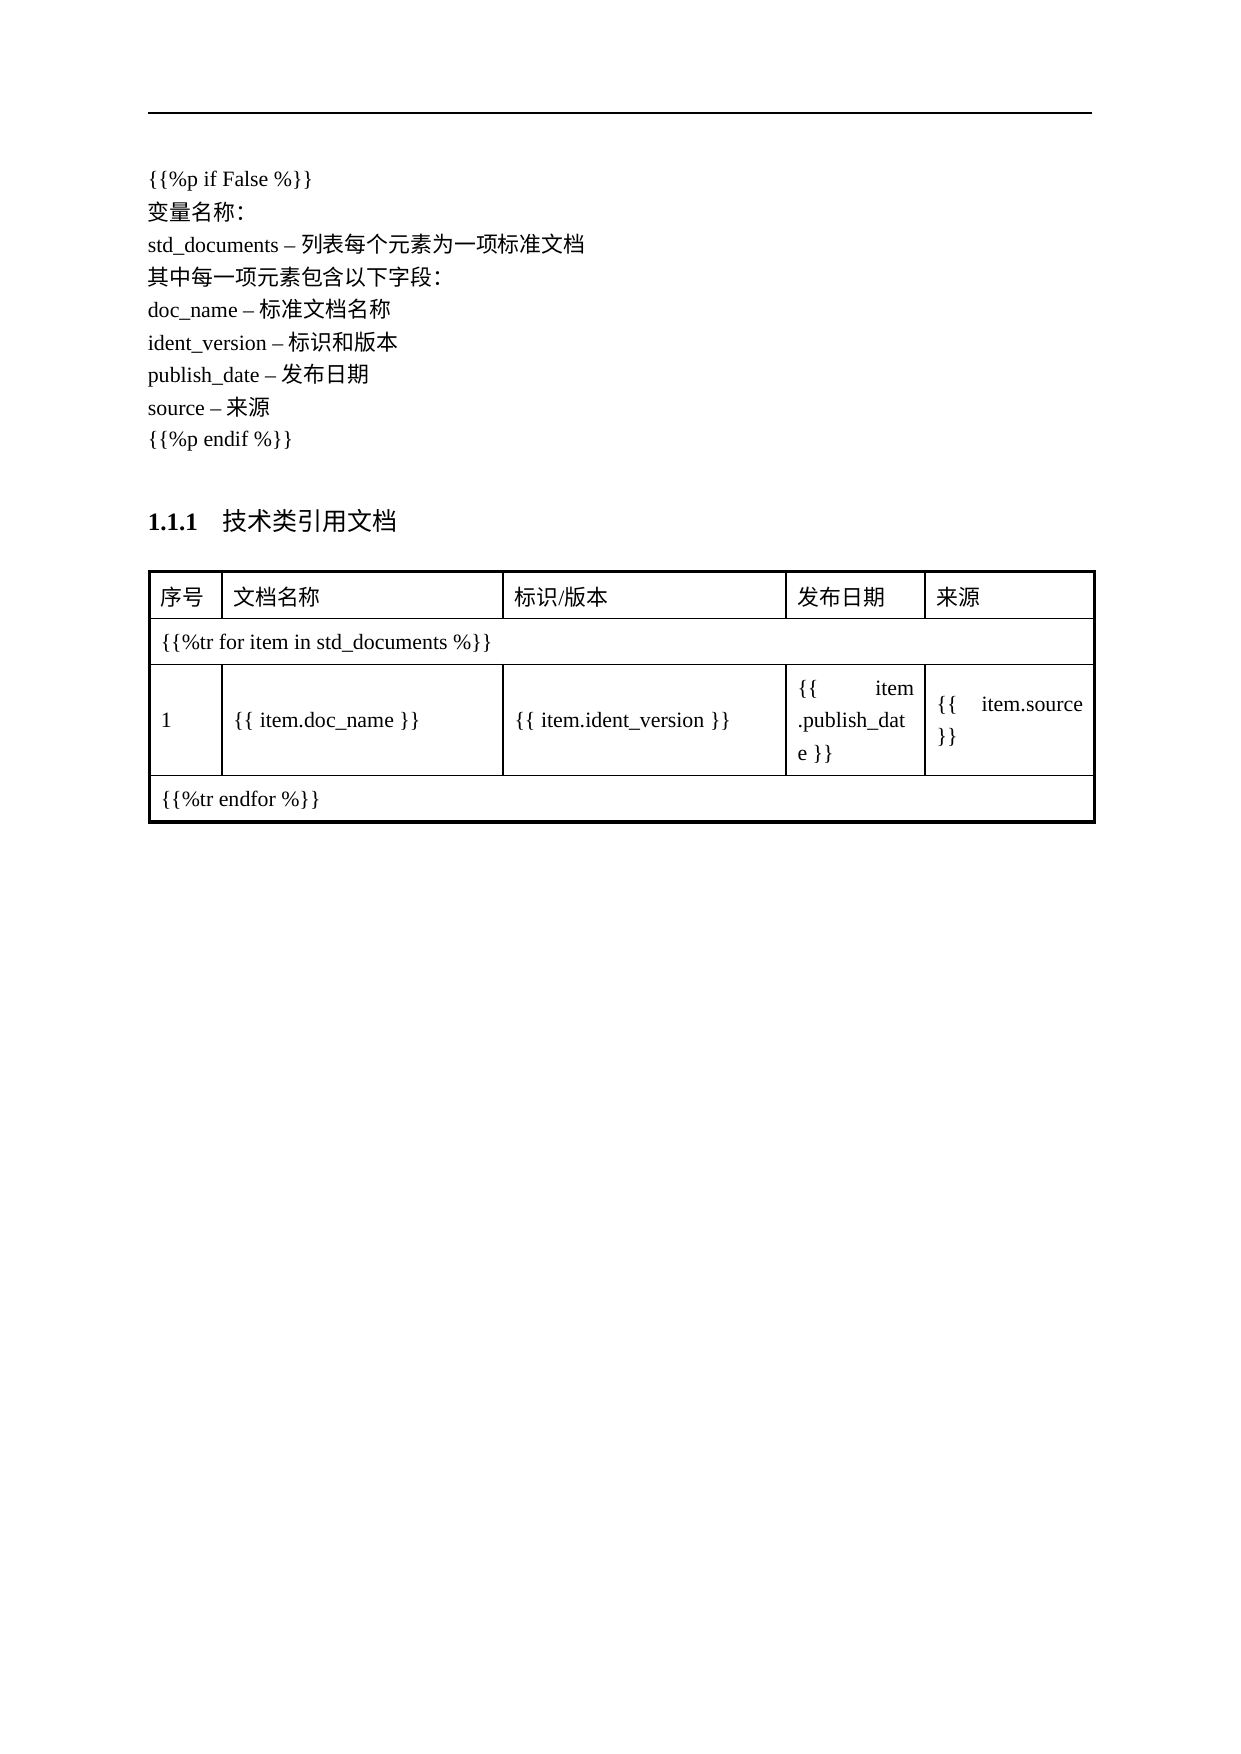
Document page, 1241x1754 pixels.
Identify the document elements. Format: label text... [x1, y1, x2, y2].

table_header 来源 [926, 573, 1093, 618]
text {{%p endif %}} [148, 422, 1092, 454]
text source – 来源 [148, 389, 1092, 422]
text 变量名称： [148, 194, 1092, 227]
table_cell {{ item.ident_version }} [504, 665, 785, 774]
subtitle 技术类引用文档 [148, 487, 1092, 552]
table_cell {{ item.source }} [926, 665, 1093, 774]
text doc_name – 标准文档名称 [148, 292, 1092, 324]
table_header 标识/版本 [504, 573, 785, 618]
text publish_date – 发布日期 [148, 357, 1092, 389]
table_cell {{ item.publish_date }} [787, 665, 924, 774]
text {{%p if False %}} [148, 162, 1092, 194]
table_header 发布日期 [787, 573, 924, 618]
table_cell {{%tr for item in std_documents %}} [151, 619, 1093, 663]
table_header 序号 [151, 573, 221, 618]
table_cell {{%tr endfor %}} [151, 776, 1093, 820]
table_header 文档名称 [223, 573, 502, 618]
text ident_version – 标识和版本 [148, 324, 1092, 357]
table_cell [151, 665, 221, 774]
text std_documents – 列表每个元素为一项标准文档 [148, 227, 1092, 259]
text 其中每一项元素包含以下字段： [148, 259, 1092, 292]
table_cell {{ item.doc_name }} [223, 665, 502, 774]
